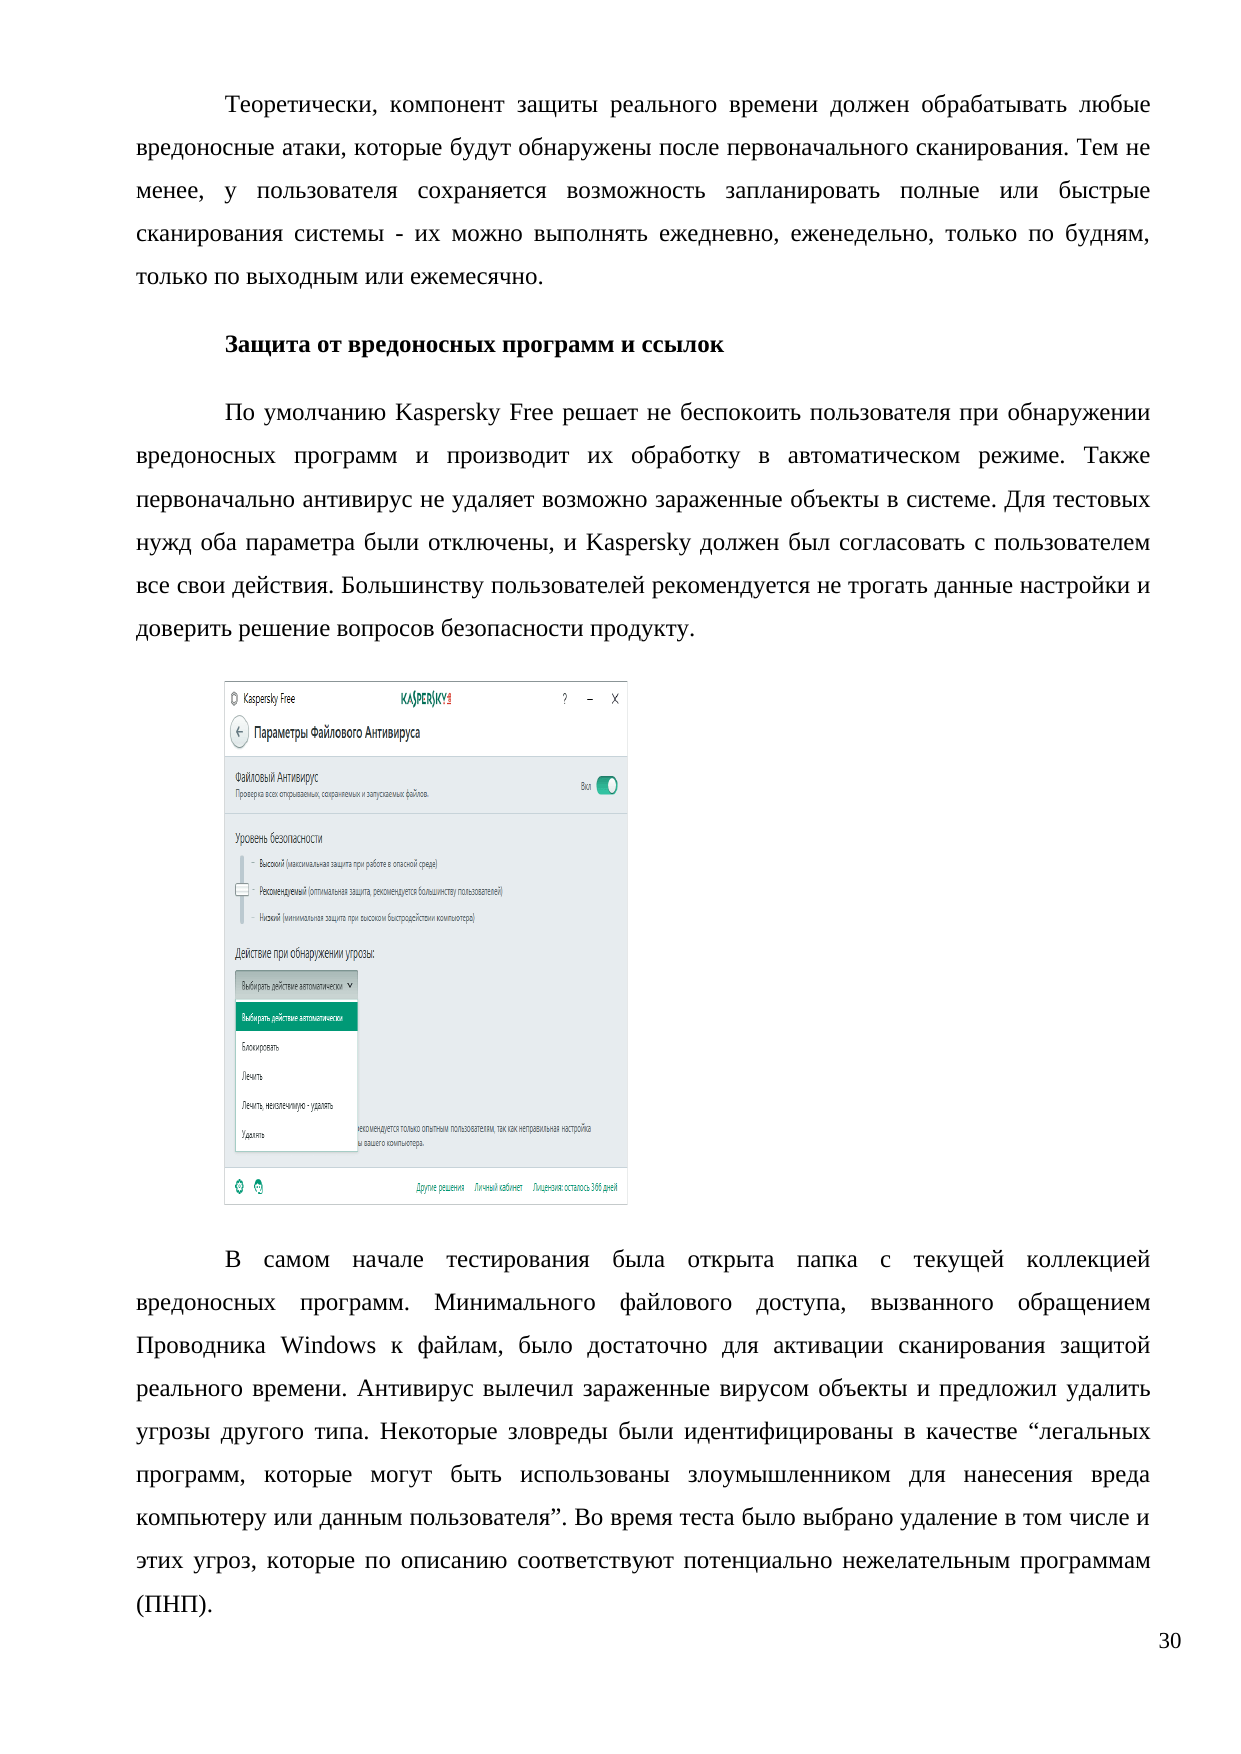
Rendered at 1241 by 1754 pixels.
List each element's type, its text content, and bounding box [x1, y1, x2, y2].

text В самом начале тестирования была открыта папка с текущей коллекцией вредоносных программ. Минимального файлового доступа, вызванного обращением Проводника Windows к файлам, было достаточно для активации сканирования защитой реального времени. Антивирус вылечил зараженные вирусом объекты и предложил удалить угрозы другого типа. Некоторые зловреды были идентифицированы в качестве “легальных программ, которые могут быть использованы злоумышленником для нанесения вреда компьютеру или данным пользователя”. Во время теста было выбрано удаление в том числе и этих угроз, которые по описанию соответствуют потенциально нежелательным программам (ПНП). [136, 1244, 1152, 1617]
subtitle Защита от вредоносных программ и ссылок [136, 329, 1152, 358]
picture [224, 681, 628, 1205]
text По умолчанию Kaspersky Free решает не беспокоить пользователя при обнаружении вредоносных программ и производит их обработку в автоматическом режиме. Также первоначально антивирус не удаляет возможно зараженные объекты в системе. Для тестовых нужд оба параметра были отключены, и Kaspersky должен был согласовать с пользователем все свои действия. Большинству пользователей рекомендуется не трогать данные настройки и доверить решение вопросов безопасности продукту. [136, 397, 1152, 642]
text Теоретически, компонент защиты реального времени должен обрабатывать любые вредоносные атаки, которые будут обнаружены после первоначального сканирования. Тем не менее, у пользователя сохраняется возможность запланировать полные или быстрые сканирования системы - их можно выполнять ежедневно, еженедельно, только по будням, только по выходным или ежемесячно. [136, 89, 1152, 290]
